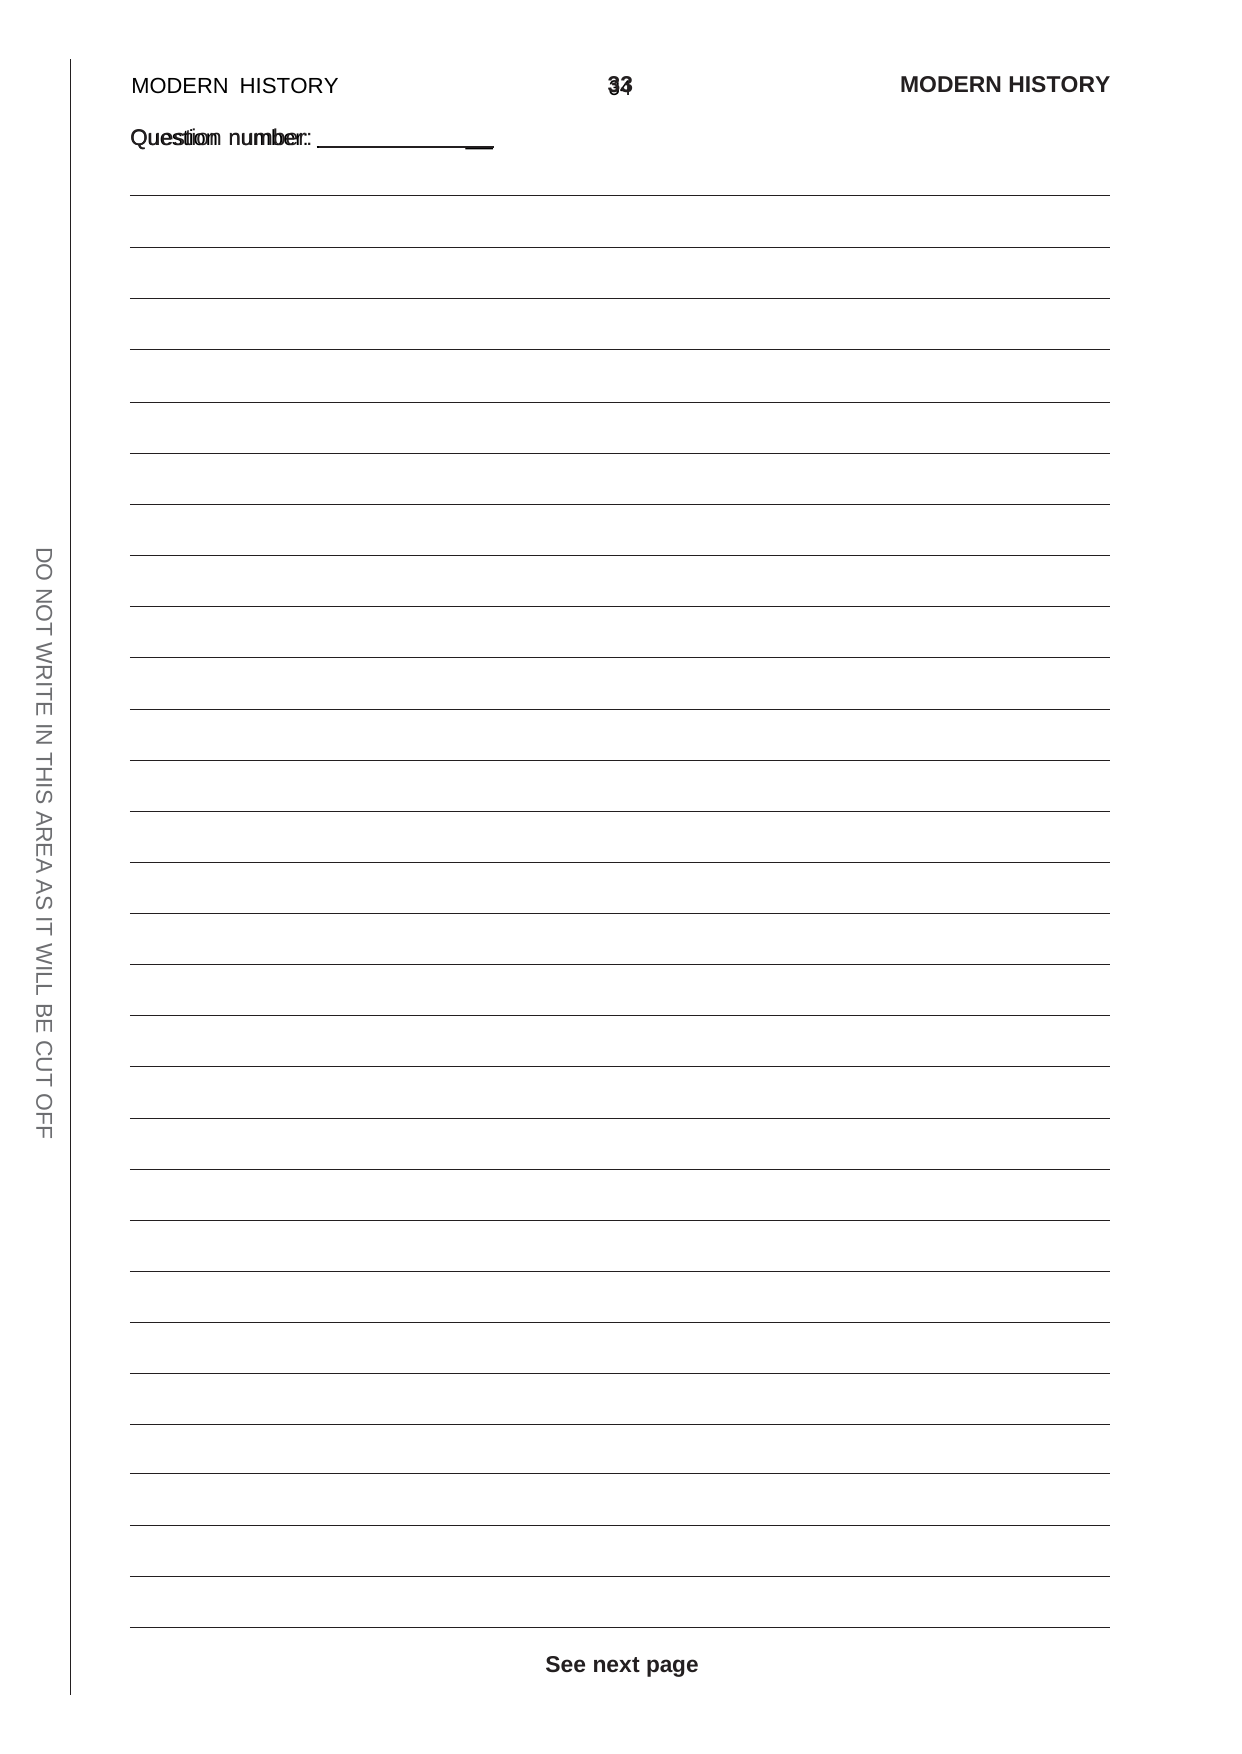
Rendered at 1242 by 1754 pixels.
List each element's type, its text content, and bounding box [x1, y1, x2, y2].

text See next page [539, 1651, 704, 1677]
text 33 MODERN HISTORY [607, 71, 1125, 96]
text Question number: [130, 123, 1125, 149]
